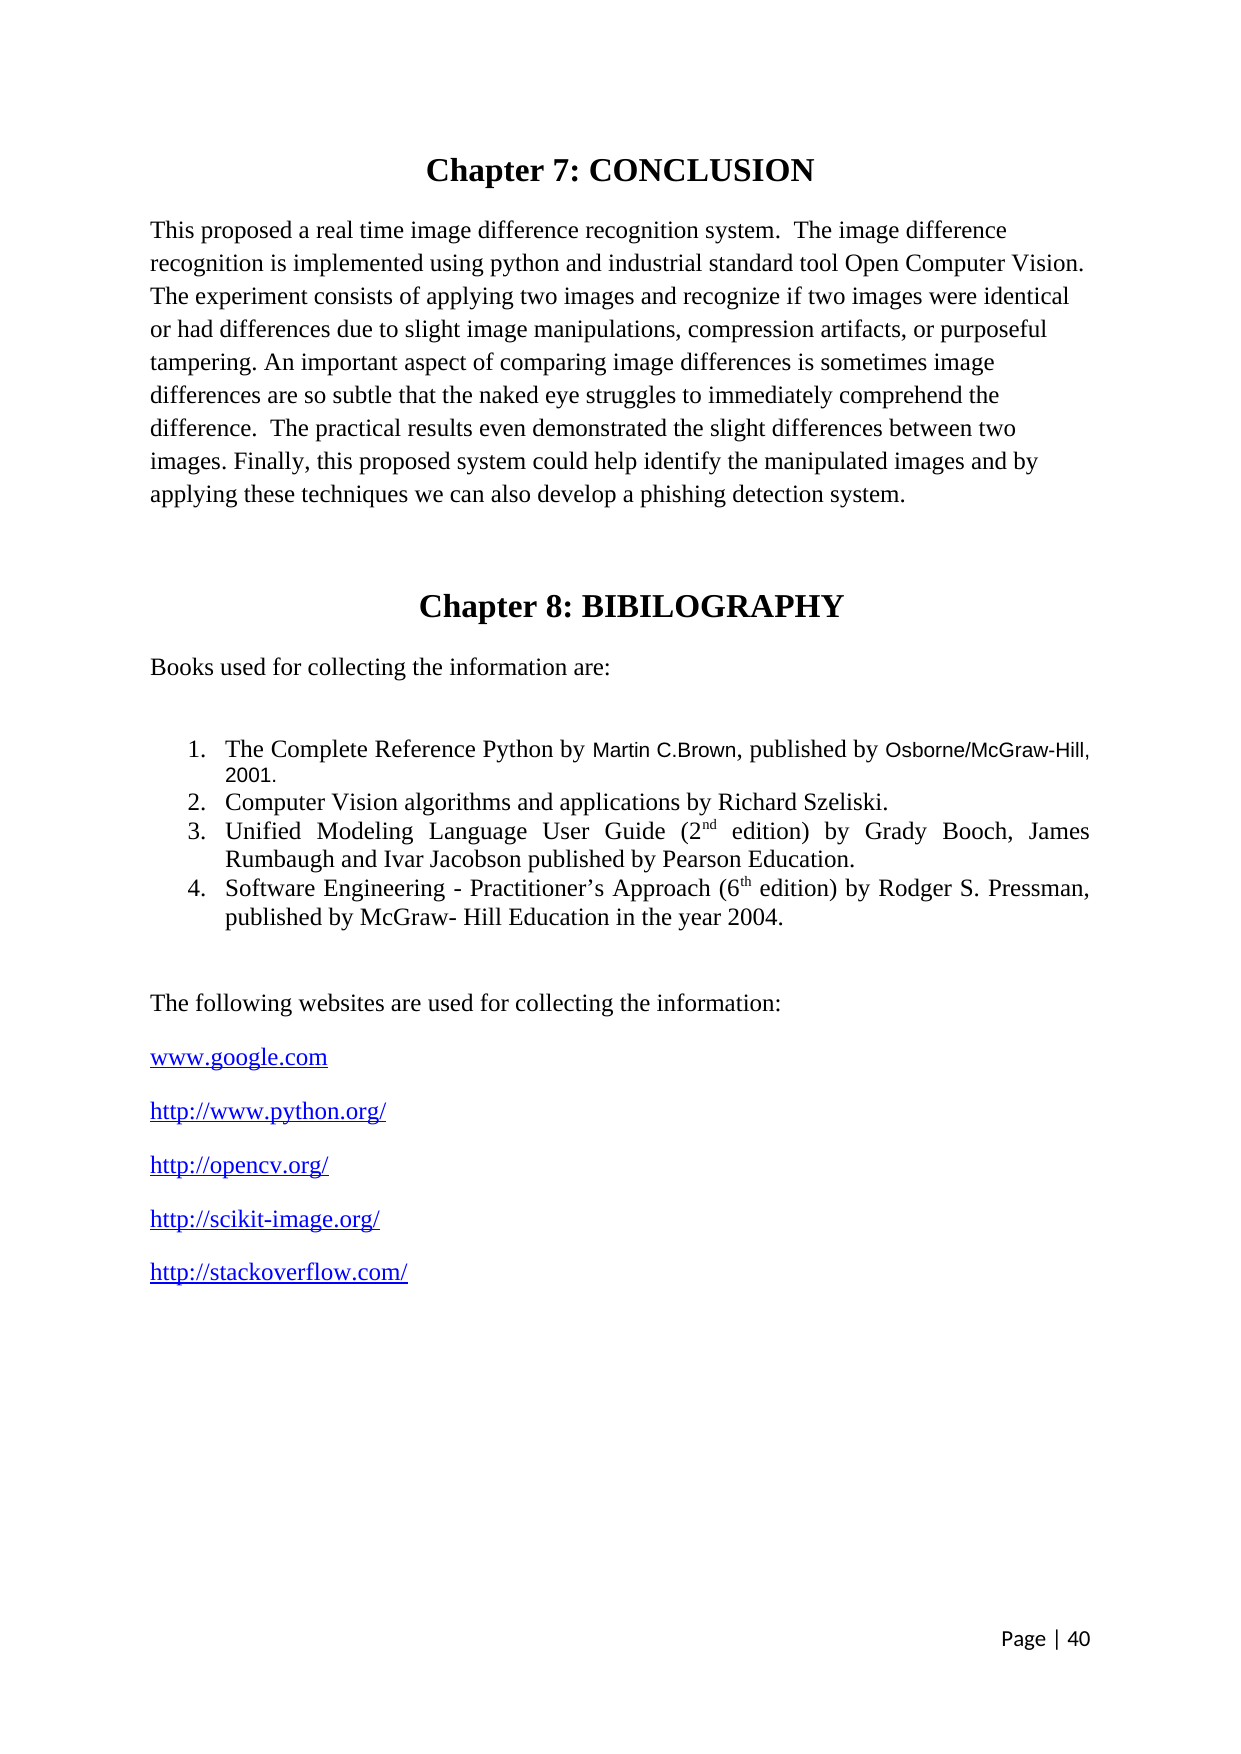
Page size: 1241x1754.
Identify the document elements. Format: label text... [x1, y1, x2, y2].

text http://stackoverflow.com/ [150, 1257, 1090, 1286]
list Software Engineering - Practitioner’s Approach (6th edition) by Rodger S. Pressman, published by McGraw- Hill Education in the year 2004. [187, 873, 1090, 931]
text http://opencv.org/ [150, 1150, 1090, 1178]
text Books used for collecting the information are: [150, 652, 1090, 680]
list Unified Modeling Language User Guide (2nd edition) by Grady Booch, James Rumbaugh and Ivar Jacobson published by Pearson Education. [187, 816, 1090, 873]
text www.google.com [150, 1042, 1090, 1071]
text http://scikit-image.org/ [150, 1204, 1090, 1232]
text http://www.python.org/ [150, 1096, 1090, 1125]
text Chapter 7: CONCLUSION [150, 150, 1090, 188]
text This proposed a real time image difference recognition system. The image difference recognition is implemented using python and industrial standard tool Open Computer Vision. The experiment consists of applying two images and recognize if two images were identical or had differences due to slight image manipulations, compression artifacts, or purposeful tampering. An important aspect of comparing image differences is sometimes image differences are so subtle that the naked eye struggles to immediately comprehend the difference. The practical results even demonstrated the slight differences between two images. Finally, this proposed system could help identify the manipulated images and by applying these techniques we can also develop a phishing detection system. [150, 215, 1090, 508]
text The following websites are used for collecting the information: [150, 988, 1090, 1017]
list The Complete Reference Python by Martin C.Brown, published by Osborne/McGraw-Hill, 2001. [187, 734, 1090, 787]
text Chapter 8: BIBILOGRAPHY [150, 587, 1090, 625]
list Computer Vision algorithms and applications by Richard Szeliski. [187, 787, 1090, 816]
